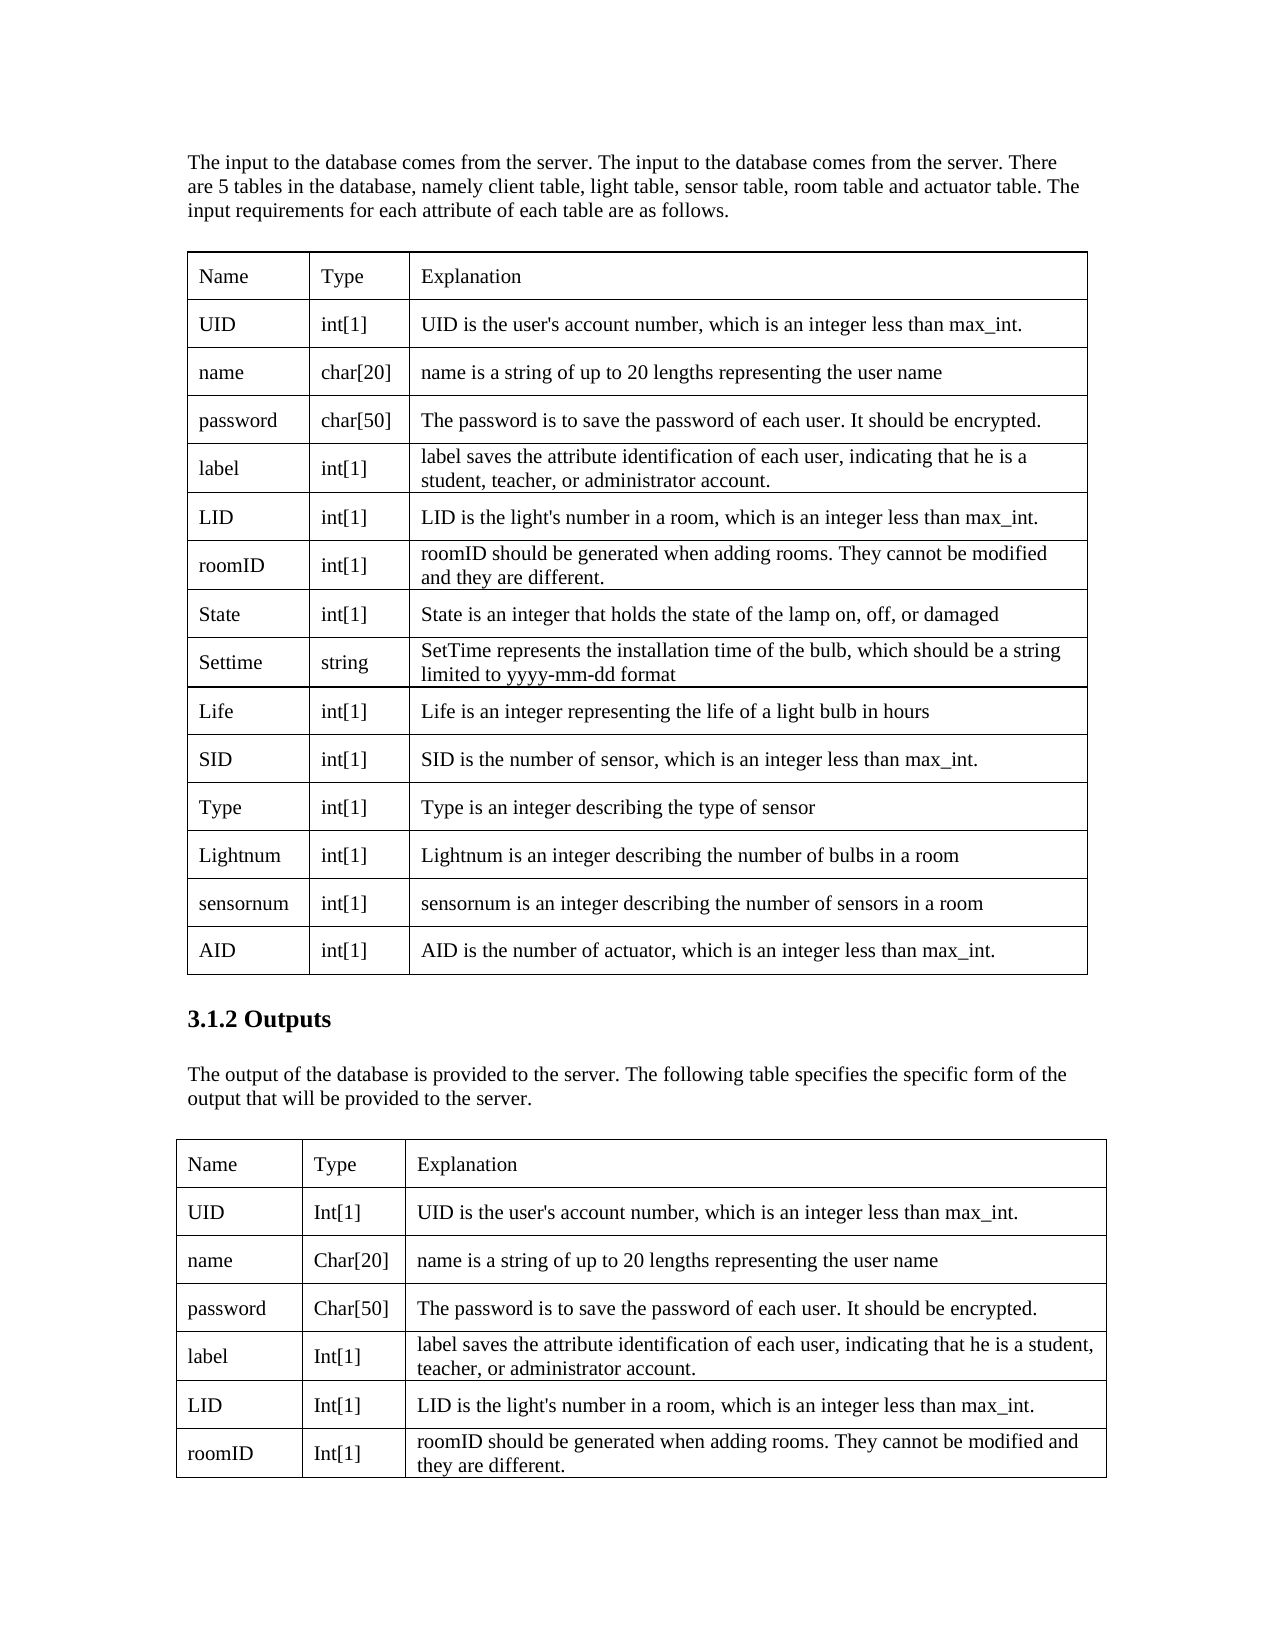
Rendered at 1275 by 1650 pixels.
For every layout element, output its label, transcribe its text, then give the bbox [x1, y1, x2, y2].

table_cell Char[20] [303, 1236, 405, 1283]
table_cell label [188, 444, 309, 492]
table_cell name is a string of up to 20 lengths representing the user name [406, 1236, 1106, 1283]
table_cell Int[1] [303, 1188, 405, 1235]
table_cell Type [188, 783, 309, 830]
table_cell name is a string of up to 20 lengths representing the user name [410, 348, 1087, 395]
table_cell State [188, 590, 309, 637]
table_cell Settime [188, 638, 309, 686]
table_cell label saves the attribute identification of each user, indicating that he is a student, teacher, or administrator account. [410, 444, 1087, 492]
table_cell int[1] [310, 444, 409, 492]
table_header Explanation [410, 253, 1087, 299]
table_cell SID is the number of sensor, which is an integer less than max_int. [410, 735, 1087, 782]
table_cell Lightnum is an integer describing the number of bulbs in a room [410, 831, 1087, 878]
table_cell int[1] [310, 927, 409, 974]
table_cell roomID should be generated when adding rooms. They cannot be modified and they are different. [410, 541, 1087, 589]
table_cell AID is the number of actuator, which is an integer less than max_int. [410, 927, 1087, 974]
table_header Explanation [406, 1140, 1106, 1187]
table_cell password [188, 396, 309, 443]
table_cell Type is an integer describing the type of sensor [410, 783, 1087, 830]
table_cell LID is the light's number in a room, which is an integer less than max_int. [410, 493, 1087, 540]
table_cell int[1] [310, 879, 409, 926]
table_cell int[1] [310, 300, 409, 347]
table_cell LID [188, 493, 309, 540]
table_cell AID [188, 927, 309, 974]
table_cell Life is an integer representing the life of a light bulb in hours [410, 688, 1087, 734]
table_cell char[50] [310, 396, 409, 443]
table_header Name [177, 1140, 302, 1187]
table_cell roomID [188, 541, 309, 589]
text The output of the database is provided to the server. The following table specifies the specific form of the output that will be provided to the server. [187, 1062, 1087, 1110]
table_cell password [177, 1284, 302, 1331]
table_cell char[20] [310, 348, 409, 395]
table_header Type [303, 1140, 405, 1187]
table_cell SID [188, 735, 309, 782]
table_cell UID is the user's account number, which is an integer less than max_int. [406, 1188, 1106, 1235]
table_cell name [188, 348, 309, 395]
table_cell int[1] [310, 783, 409, 830]
table_cell sensornum [188, 879, 309, 926]
table_cell label [177, 1332, 302, 1380]
table_cell Int[1] [303, 1332, 405, 1380]
table_cell roomID should be generated when adding rooms. They cannot be modified and they are different. [406, 1429, 1106, 1477]
table_cell int[1] [310, 541, 409, 589]
table_cell UID [177, 1188, 302, 1235]
table_cell UID [188, 300, 309, 347]
table_cell roomID [177, 1429, 302, 1477]
table_cell State is an integer that holds the state of the lamp on, off, or damaged [410, 590, 1087, 637]
table_cell Char[50] [303, 1284, 405, 1331]
table_cell int[1] [310, 590, 409, 637]
table_cell The password is to save the password of each user. It should be encrypted. [406, 1284, 1106, 1331]
table_cell int[1] [310, 688, 409, 734]
table_cell label saves the attribute identification of each user, indicating that he is a student, teacher, or administrator account. [406, 1332, 1106, 1380]
text The input to the database comes from the server. The input to the database comes from the server. There are 5 tables in the database, namely client table, light table, sensor table, room table and actuator table. The input requirements for each attribute of each table are as follows. [187, 150, 1087, 222]
table_cell name [177, 1236, 302, 1283]
table_cell Int[1] [303, 1429, 405, 1477]
table_cell int[1] [310, 831, 409, 878]
table_cell Life [188, 688, 309, 734]
table_cell The password is to save the password of each user. It should be encrypted. [410, 396, 1087, 443]
table_header Type [310, 253, 409, 299]
table_cell int[1] [310, 493, 409, 540]
table_cell string [310, 638, 409, 686]
text 3.1.2 Outputs [187, 1004, 1087, 1033]
table_header Name [188, 253, 309, 299]
table_cell int[1] [310, 735, 409, 782]
table_cell UID is the user's account number, which is an integer less than max_int. [410, 300, 1087, 347]
table_cell LID is the light's number in a room, which is an integer less than max_int. [406, 1381, 1106, 1428]
table_cell SetTime represents the installation time of the bulb, which should be a string limited to yyyy-mm-dd format [410, 638, 1087, 686]
table_cell Lightnum [188, 831, 309, 878]
table_cell sensornum is an integer describing the number of sensors in a room [410, 879, 1087, 926]
table_cell Int[1] [303, 1381, 405, 1428]
table_cell LID [177, 1381, 302, 1428]
